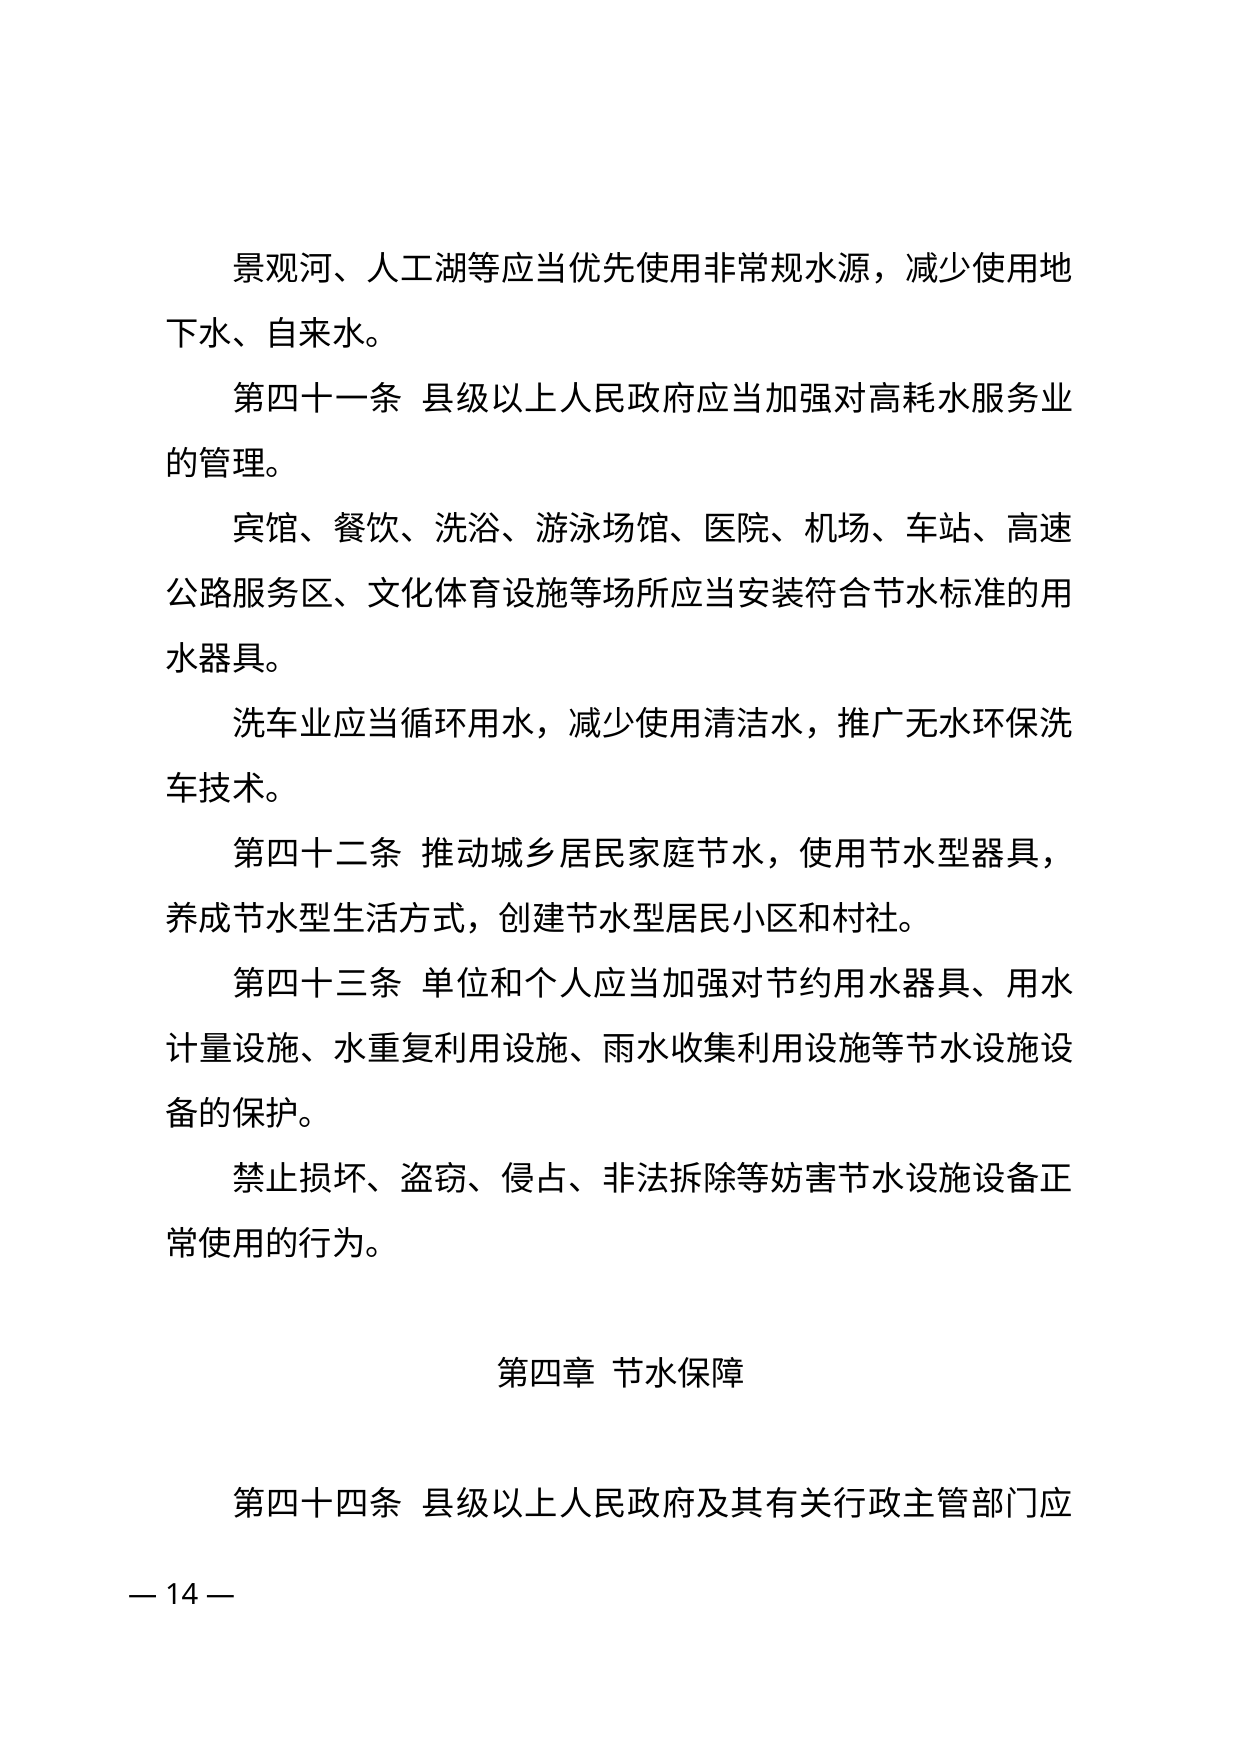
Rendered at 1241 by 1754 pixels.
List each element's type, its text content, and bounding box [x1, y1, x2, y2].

text 宾馆、餐饮、洗浴、游泳场馆、医院、机场、车站、高速公路服务区、文化体育设施等场所应当安装符合节水标准的用水器具。 [165, 493, 1075, 688]
text 第四十三条 单位和个人应当加强对节约用水器具、用水计量设施、水重复利用设施、雨水收集利用设施等节水设施设备的保护。 [165, 948, 1075, 1143]
text 第四十一条 县级以上人民政府应当加强对高耗水服务业的管理。 [165, 363, 1075, 493]
text 景观河、人工湖等应当优先使用非常规水源，减少使用地下水、自来水。 [165, 233, 1075, 363]
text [165, 1468, 1075, 1533]
text 洗车业应当循环用水，减少使用清洁水，推广无水环保洗车技术。 [165, 688, 1075, 818]
text 第四章 节水保障 [165, 1338, 1075, 1403]
text 第四十二条 推动城乡居民家庭节水，使用节水型器具，养成节水型生活方式，创建节水型居民小区和村社。 [165, 818, 1075, 948]
text 禁止损坏、盗窃、侵占、非法拆除等妨害节水设施设备正常使用的行为。 [165, 1143, 1075, 1273]
